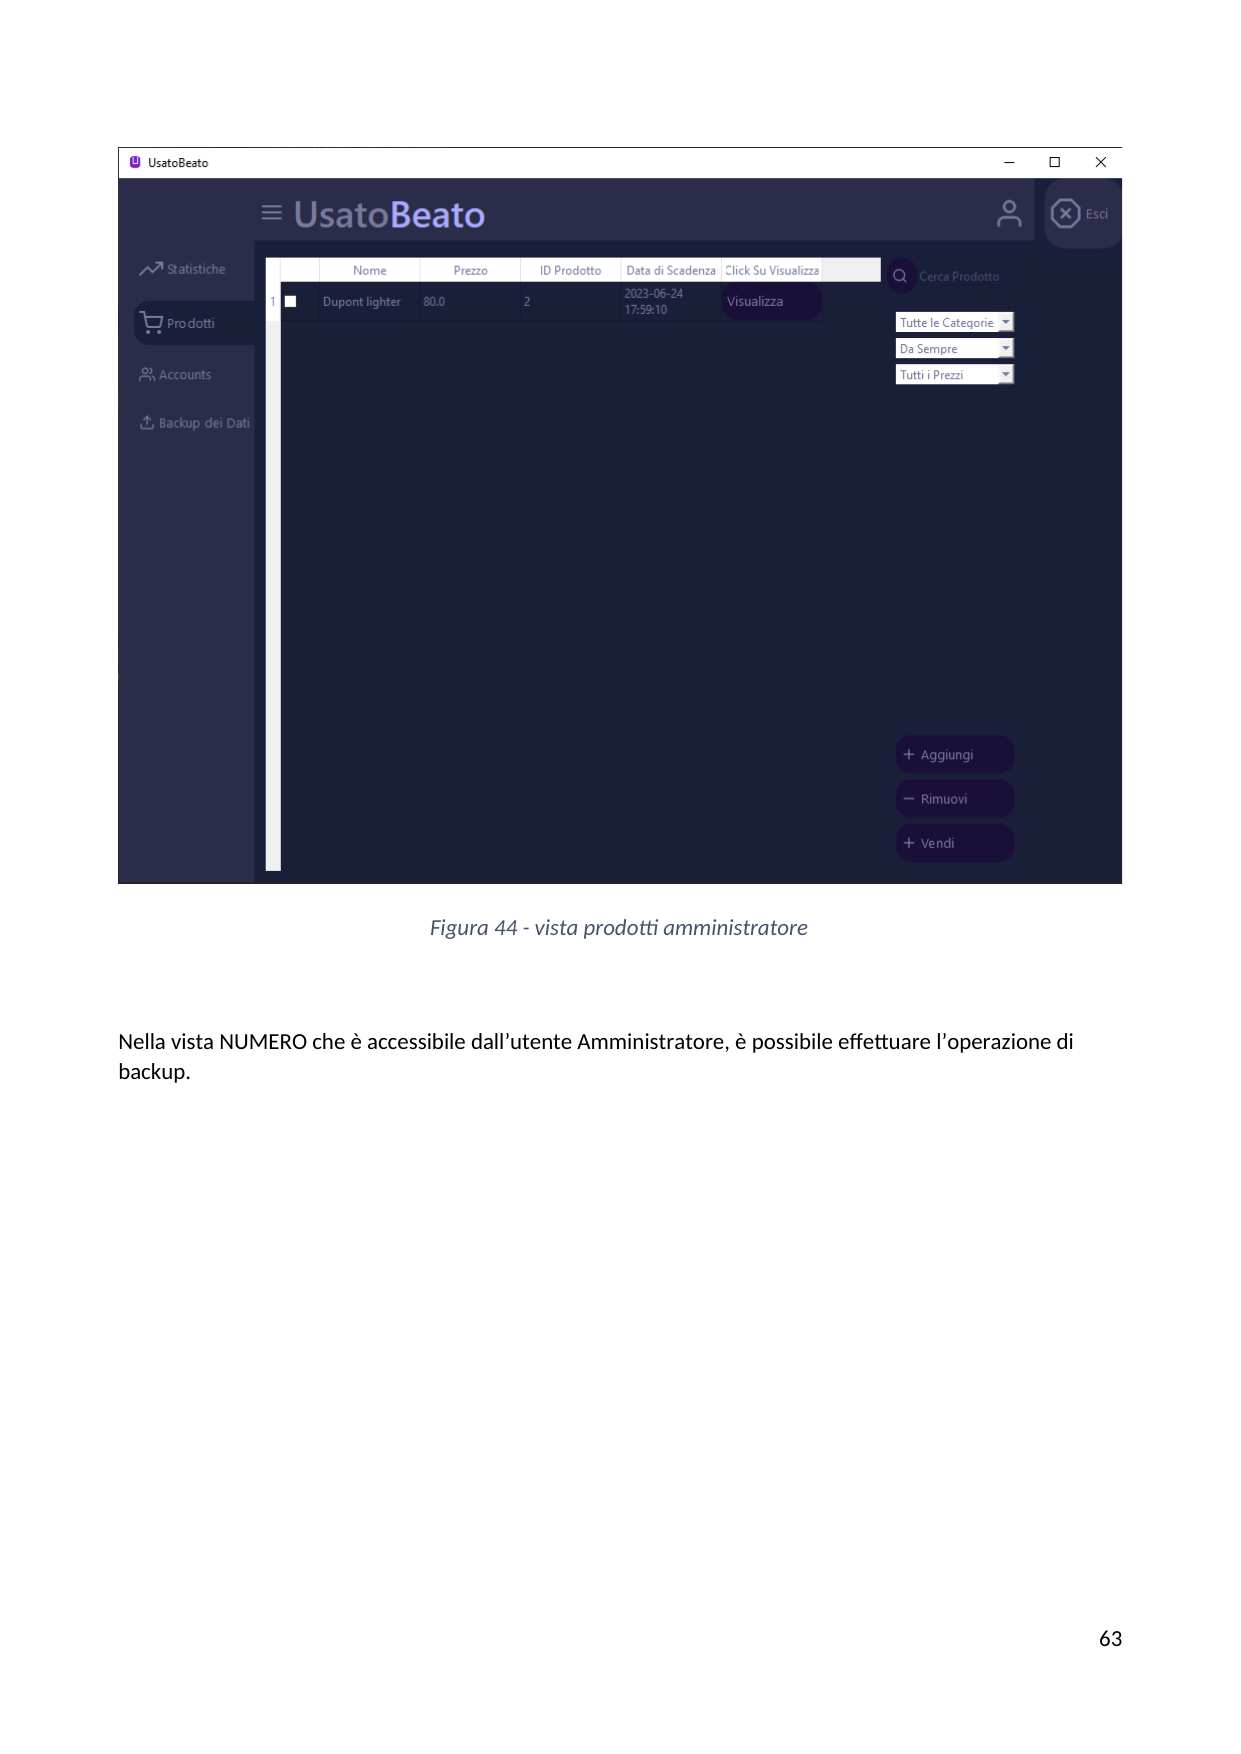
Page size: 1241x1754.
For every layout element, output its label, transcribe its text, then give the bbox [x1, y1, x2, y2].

picture [118, 147, 1123, 884]
text Figura 44 - vista prodotti amministratore [118, 913, 1122, 941]
text Nella vista NUMERO che è accessibile dall’utente Amministratore, è possibile effettuare l’operazione di backup. [118, 1027, 1122, 1086]
